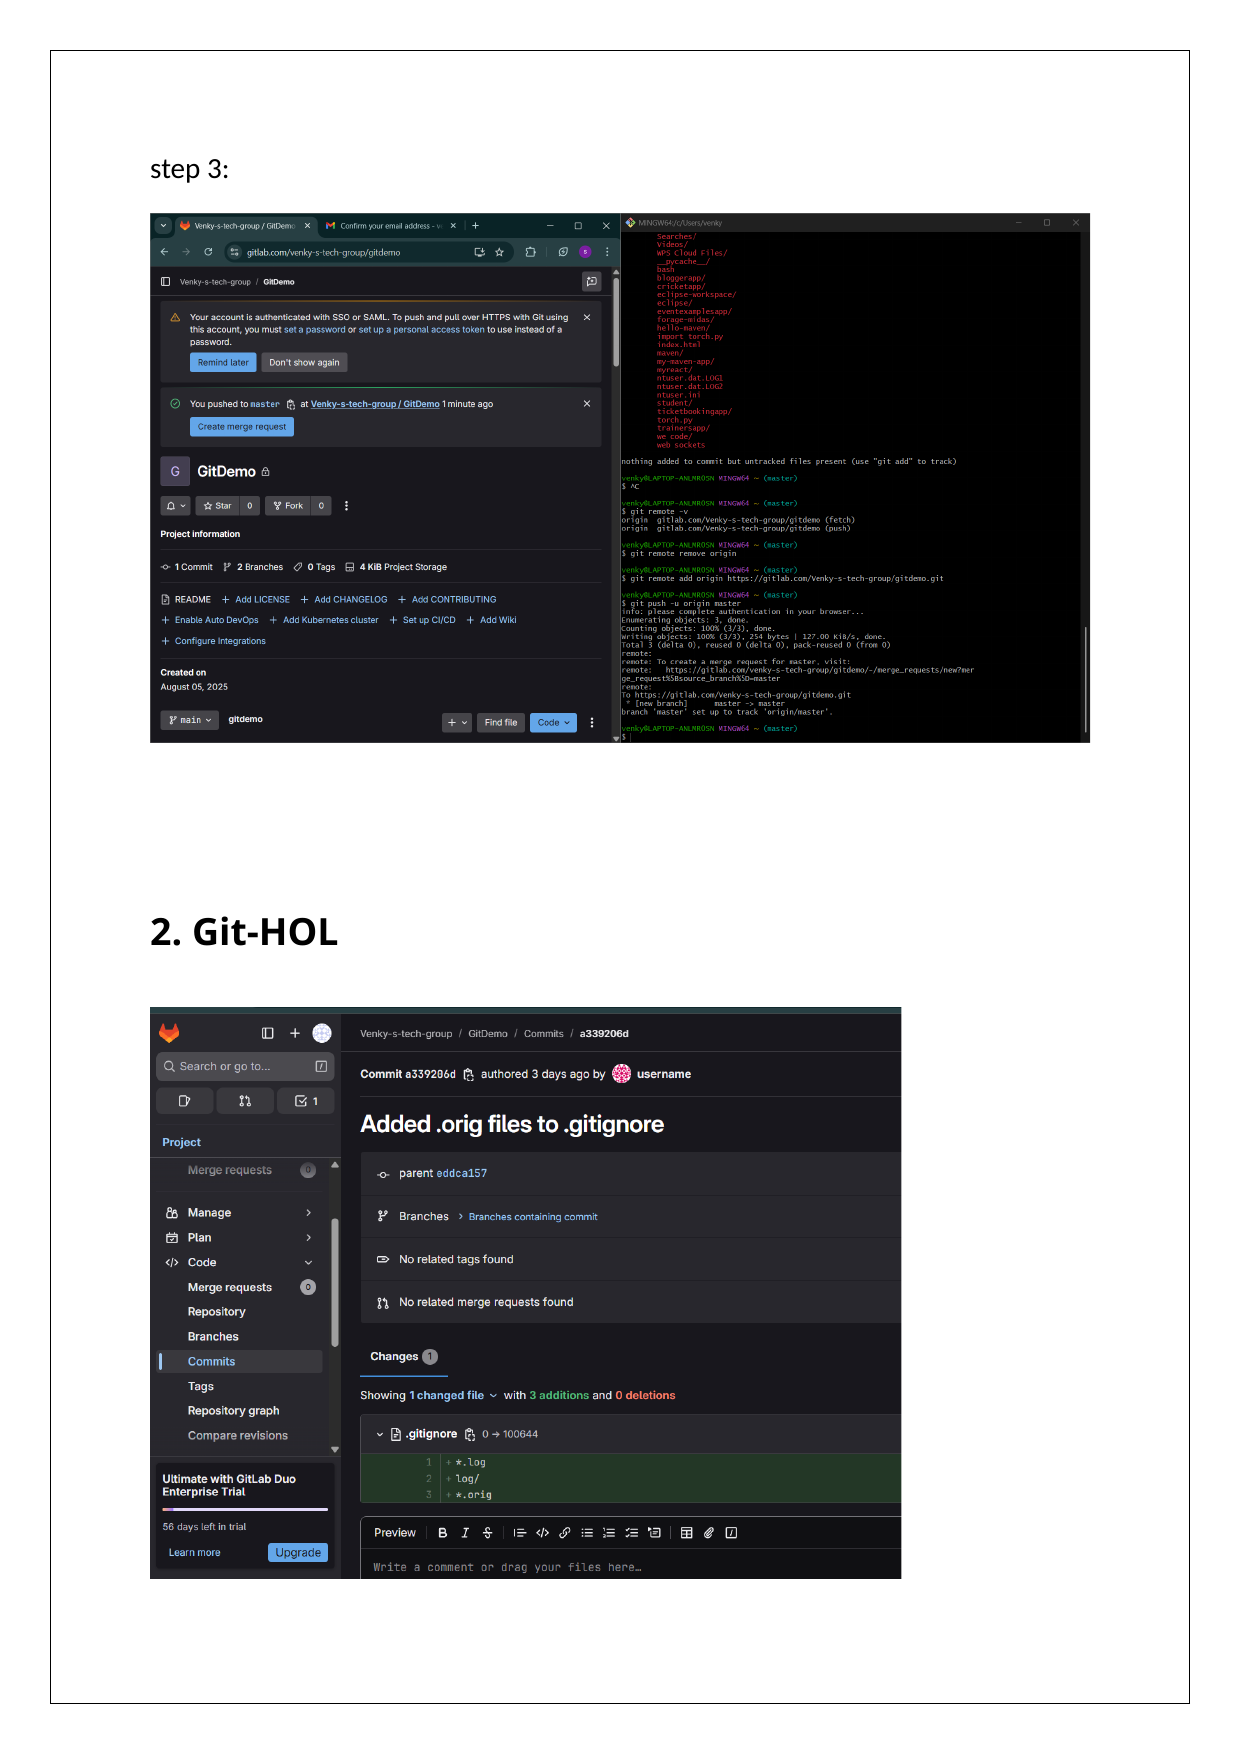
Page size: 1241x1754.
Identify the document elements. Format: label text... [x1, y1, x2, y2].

text step 3: [150, 150, 1090, 186]
picture [150, 1007, 902, 1579]
text 2. Git-HOL [150, 905, 1090, 956]
picture [150, 213, 1091, 743]
